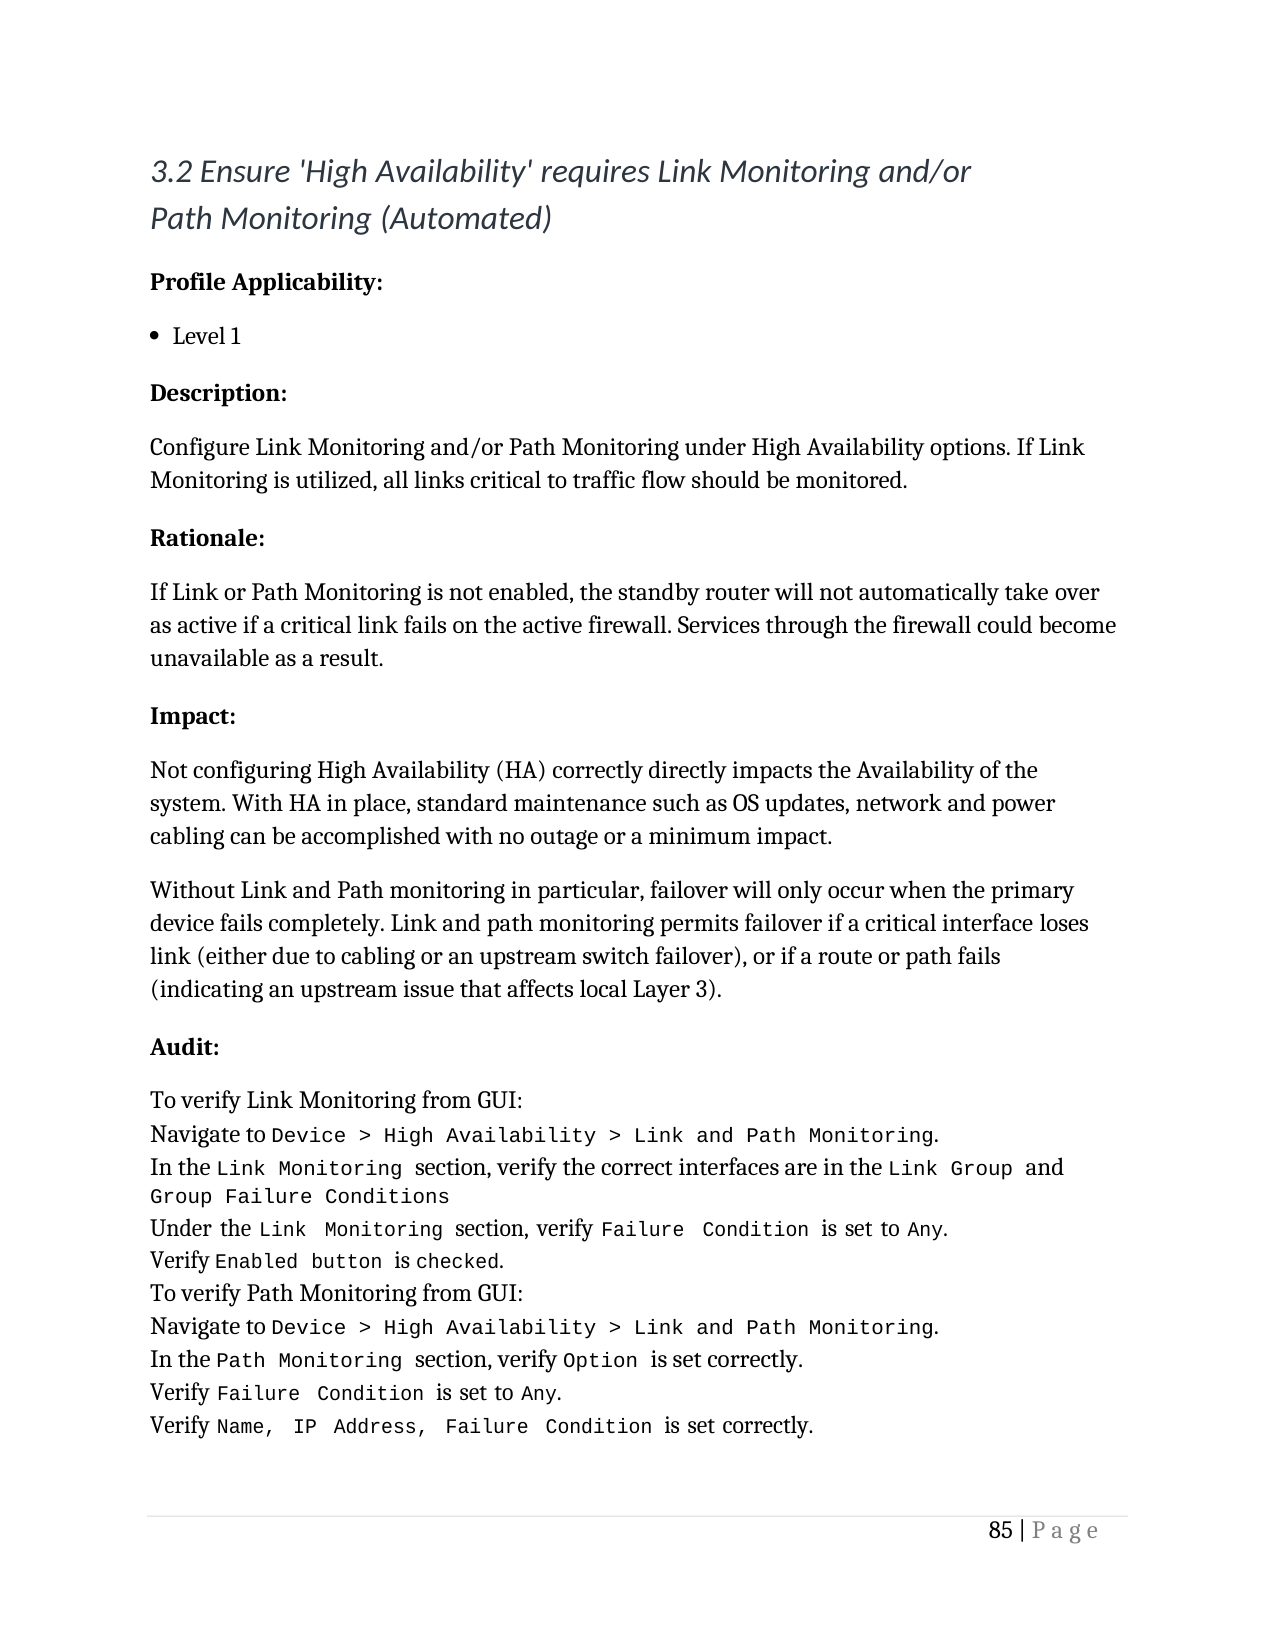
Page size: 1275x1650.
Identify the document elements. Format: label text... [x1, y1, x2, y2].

subtitle Impact: [150, 702, 1235, 731]
subtitle Description: [150, 379, 1235, 408]
text In the Link Monitoring section, verify the correct interfaces are in the Link Group and [150, 1153, 1235, 1182]
subtitle Audit: [150, 1033, 1235, 1062]
text If Link or Path Monitoring is not enabled, the standby router will not automatically take over as active if a critical link fails on the active firewall. Services through the firewall could become unavailable as a result. [150, 578, 1122, 673]
text Verify Failure Condition is set to Any. [150, 1378, 1235, 1406]
text Verify Name, IP Address, Failure Condition is set correctly. [150, 1411, 1235, 1439]
text Navigate to Device > High Availability > Link and Path Monitoring. [150, 1120, 1235, 1149]
list Level 1 [150, 322, 1235, 350]
subtitle Profile Applicability: [150, 268, 1235, 297]
text Group Failure Conditions [150, 1187, 1235, 1210]
subtitle Ensure 'High Availability' requires Link Monitoring and/or Path Monitoring (Automated) [150, 150, 1041, 237]
text Configure Link Monitoring and/or Path Monitoring under High Availability options. If Link Monitoring is utilized, all links critical to traffic flow should be monitored. [150, 433, 1113, 495]
text Without Link and Path monitoring in particular, failover will only occur when the primary device fails completely. Link and path monitoring permits failover if a critical interface loses link (either due to cabling or an upstream switch failover), or if a route or path fails (indicating an upstream issue that affects local Layer 3). [150, 876, 1113, 1003]
text Navigate to Device > High Availability > Link and Path Monitoring. In the Path Monitoring section, verify Option is set correctly. [150, 1312, 947, 1373]
text To verify Path Monitoring from GUI: [150, 1278, 1235, 1307]
text To verify Link Monitoring from GUI: [150, 1086, 1235, 1115]
text Under the Link Monitoring section, verify Failure Condition is set to Any. Verify Enabled button is checked. [150, 1214, 997, 1275]
text Not configuring High Availability (HA) correctly directly impacts the Availability of the system. With HA in place, standard maintenance such as OS updates, network and power cabling can be accomplished with no outage or a minimum impact. [150, 756, 1101, 851]
subtitle Rationale: [150, 524, 1235, 553]
